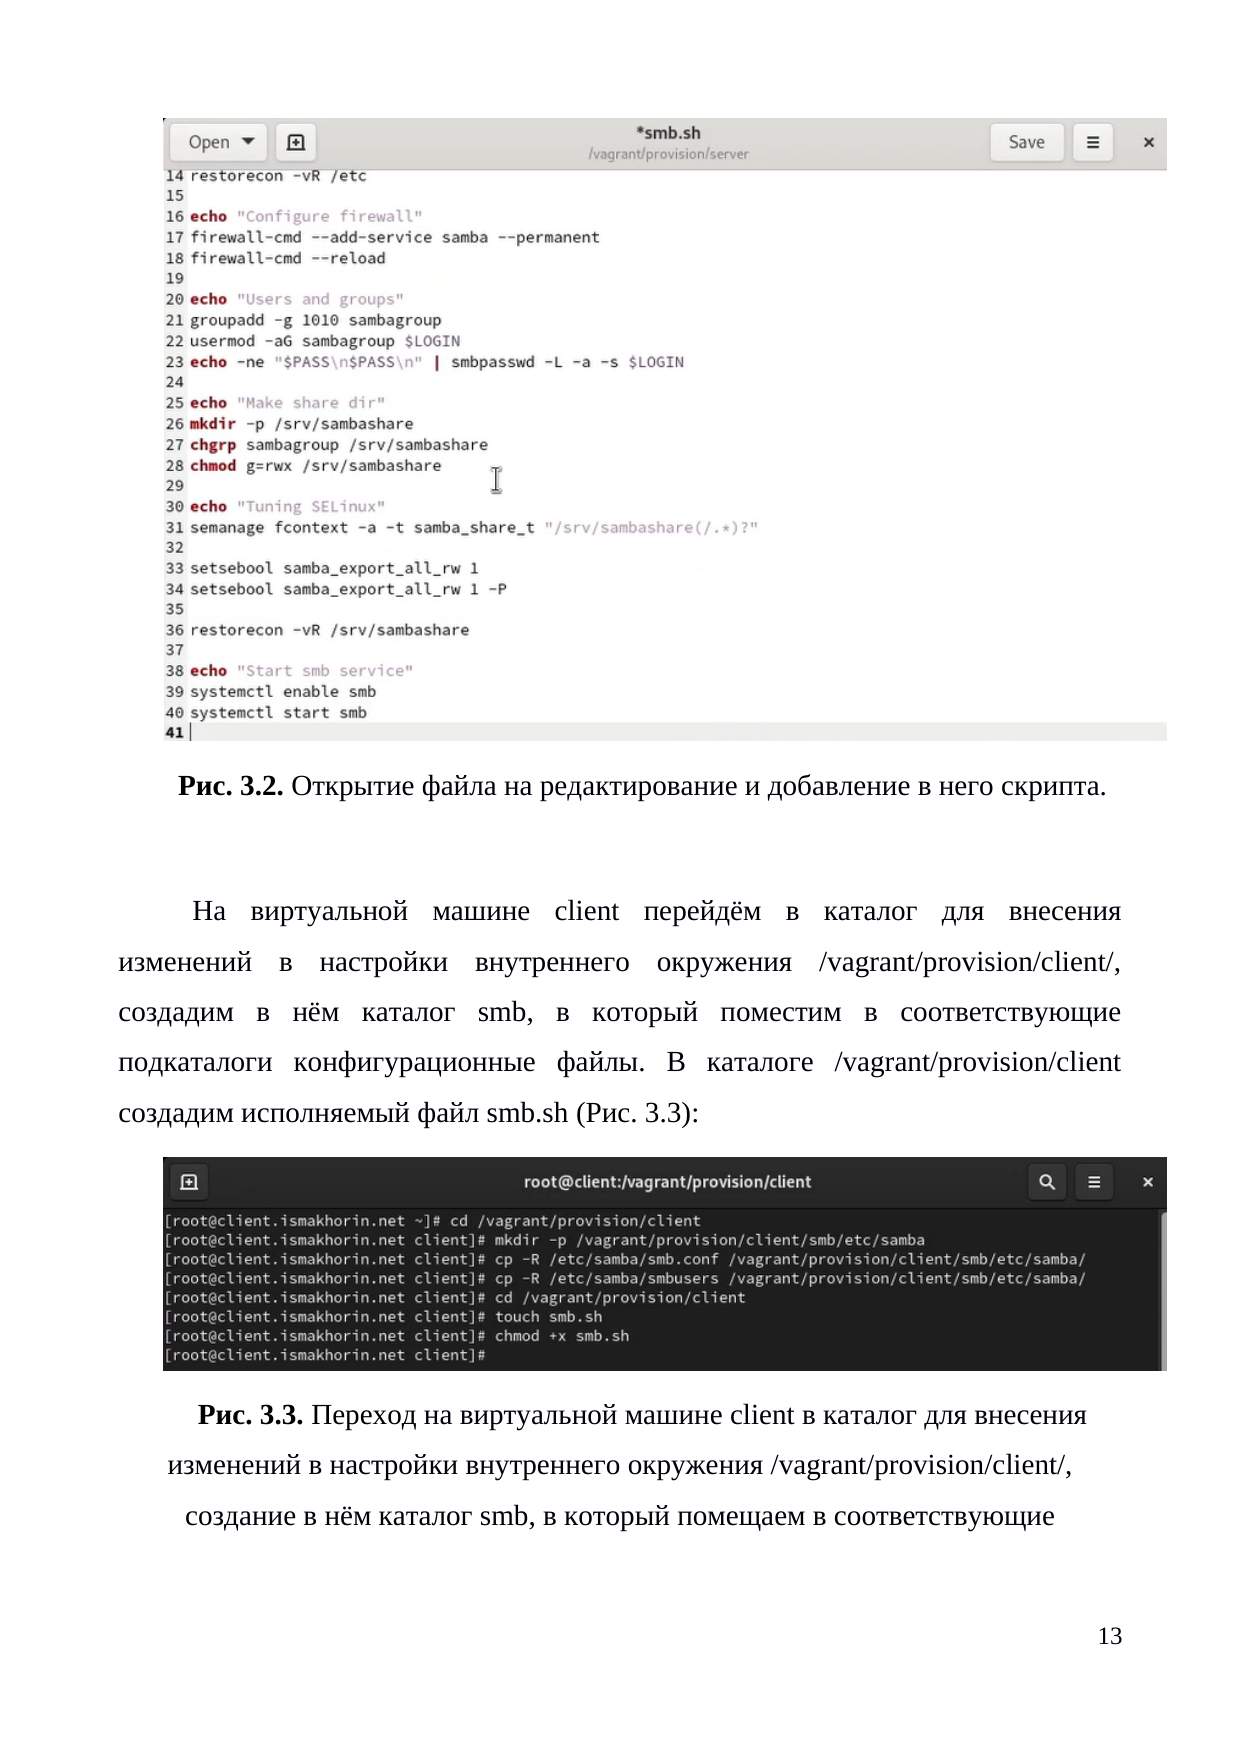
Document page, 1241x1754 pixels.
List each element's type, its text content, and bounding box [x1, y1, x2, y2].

text Рис. 3.2. Открытие файла на редактирование и добавление в него скрипта. [118, 768, 1122, 801]
picture [163, 118, 1167, 741]
picture [163, 1157, 1167, 1371]
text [118, 1397, 1122, 1531]
text На виртуальной машине client перейдём в каталог для внесения изменений в настройки внутреннего окружения /vagrant/provision/client/, создадим в нём каталог smb, в который поместим в соответствующие подкаталоги конфигурационные файлы. В каталоге /vagrant/provision/client создадим исполняемый файл smb.sh (Рис. 3.3): [118, 893, 1122, 1128]
